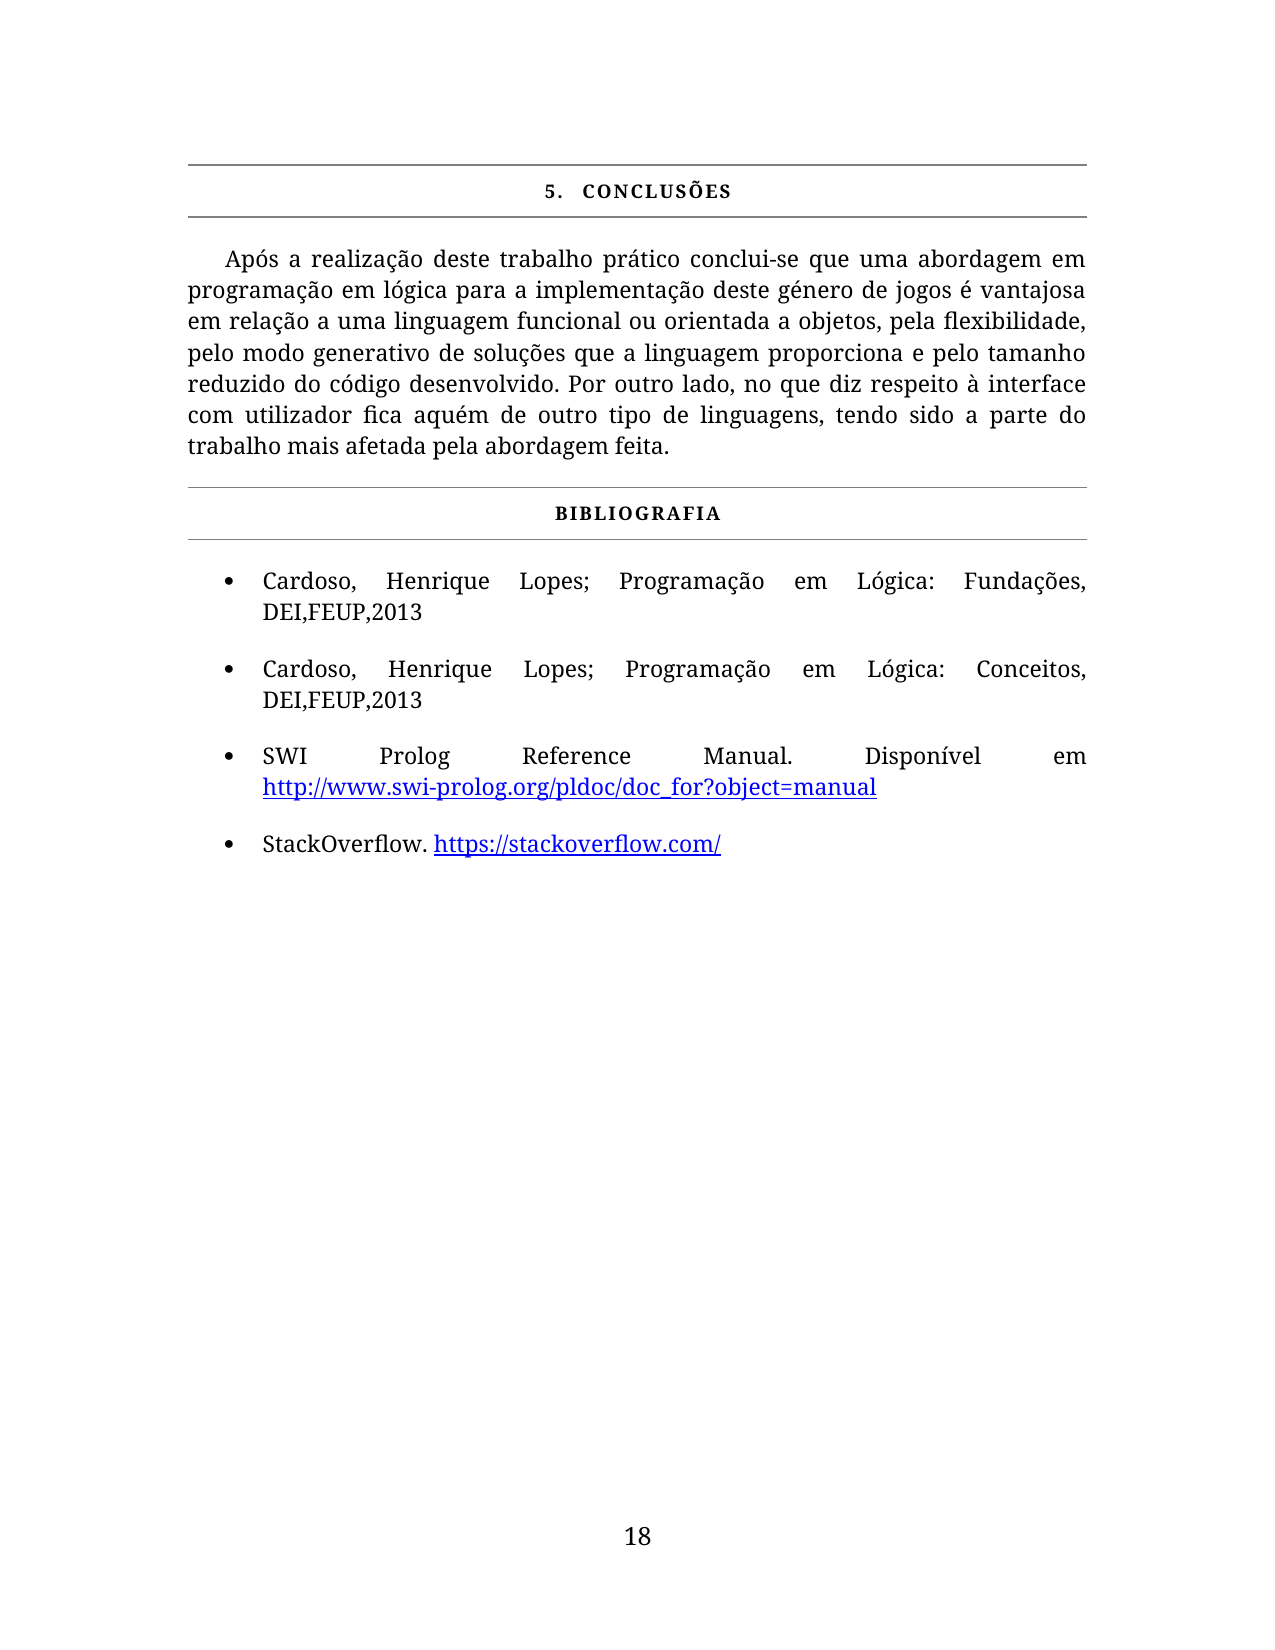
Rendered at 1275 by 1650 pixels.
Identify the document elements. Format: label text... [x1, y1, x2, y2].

list StackOverflow. https://stackoverflow.com/ [225, 828, 1087, 859]
list Cardoso, Henrique Lopes; Programação em Lógica: Conceitos, DEI,FEUP,2013 [225, 653, 1087, 715]
subtitle Bibliografia [187, 488, 1087, 540]
list SWI Prolog Reference Manual. Disponível em http://www.swi-prolog.org/pldoc/doc_for?object=manual [225, 740, 1087, 803]
list Cardoso, Henrique Lopes; Programação em Lógica: Fundações, DEI,FEUP,2013 [225, 565, 1087, 628]
subtitle Conclusões [187, 165, 1087, 218]
text Após a realização deste trabalho prático conclui-se que uma abordagem em programação em lógica para a implementação deste género de jogos é vantajosa em relação a uma linguagem funcional ou orientada a objetos, pela flexibilidade, pelo modo generativo de soluções que a linguagem proporciona e pelo tamanho reduzido do código desenvolvido. Por outro lado, no que diz respeito à interface com utilizador fica aquém de outro tipo de linguagens, tendo sido a parte do trabalho mais afetada pela abordagem feita. [187, 243, 1087, 461]
